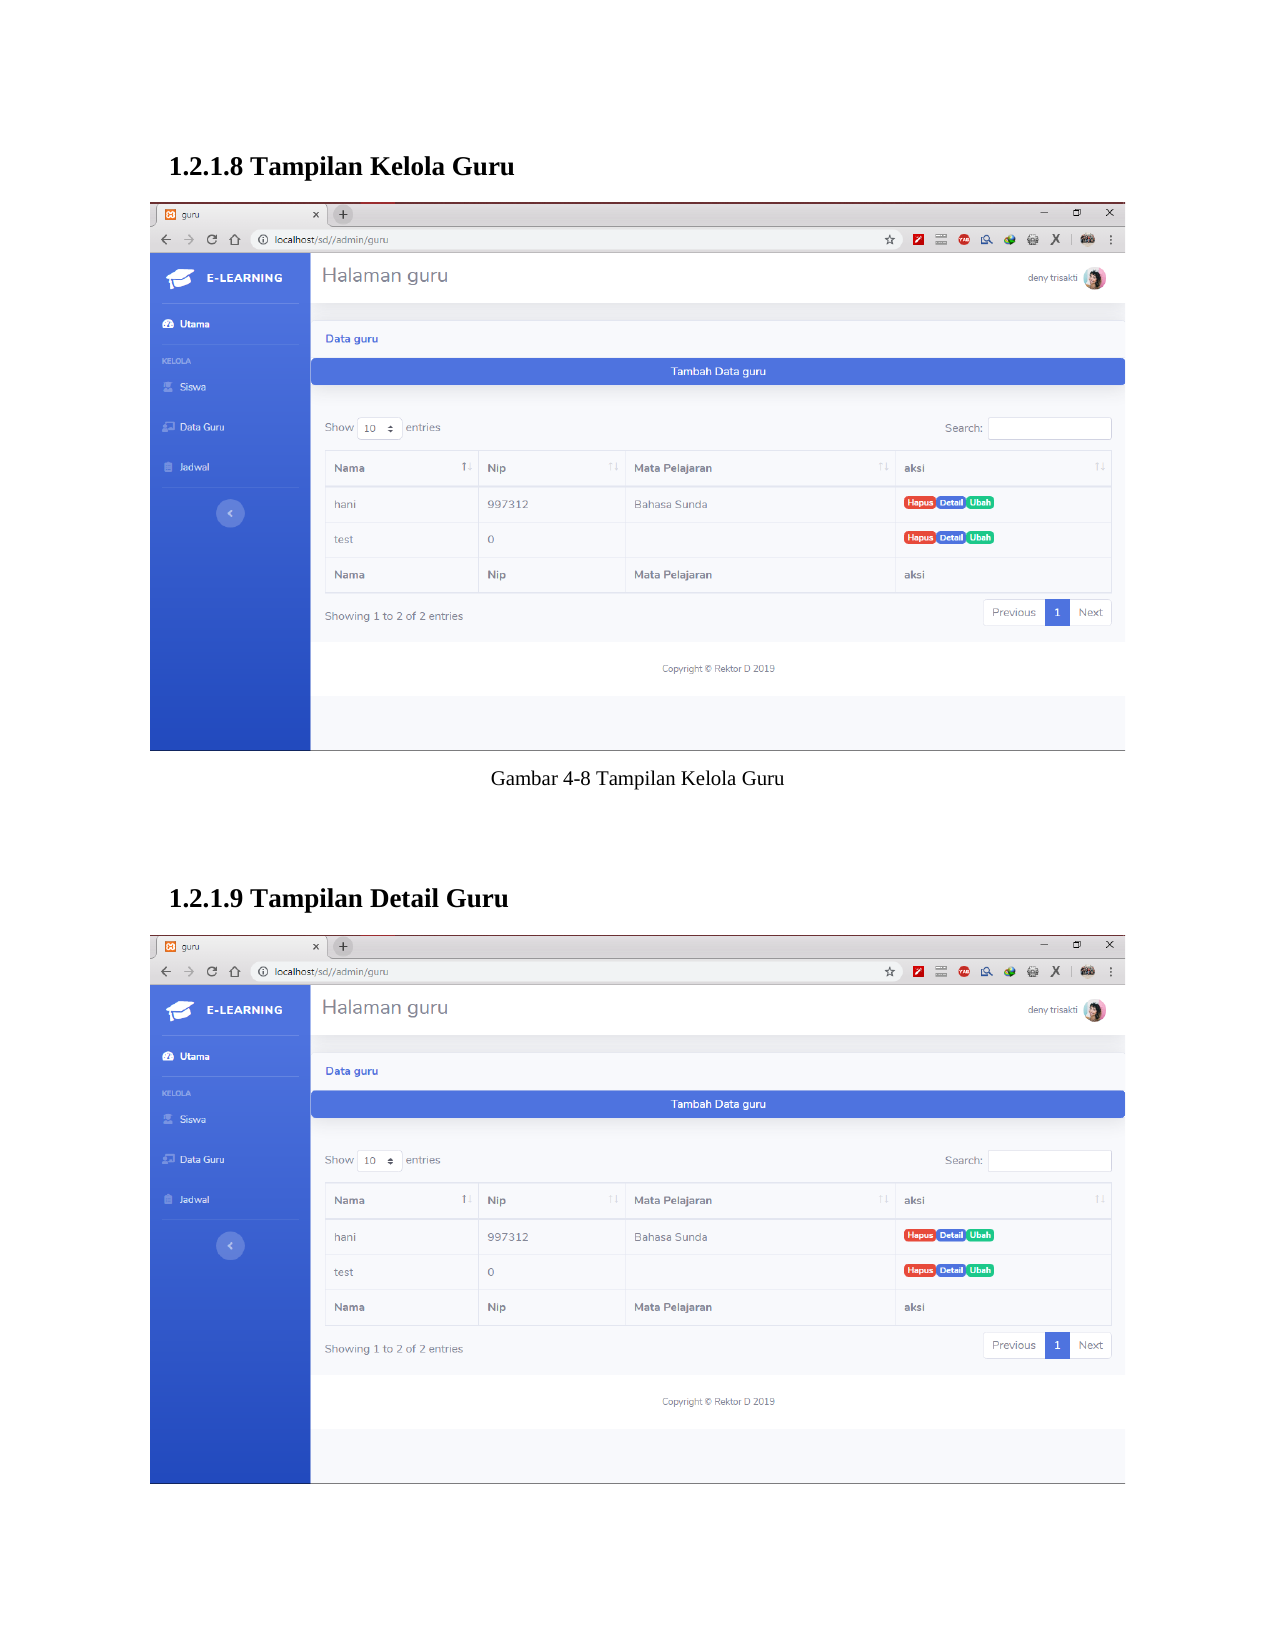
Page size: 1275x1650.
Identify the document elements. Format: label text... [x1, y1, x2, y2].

text Gambar 4-8 Tampilan Kelola Guru [150, 765, 1125, 789]
picture [150, 202, 1125, 751]
subtitle Tampilan Detail Guru [169, 882, 1125, 913]
subtitle Tampilan Kelola Guru [169, 150, 1125, 181]
picture [150, 935, 1125, 1484]
